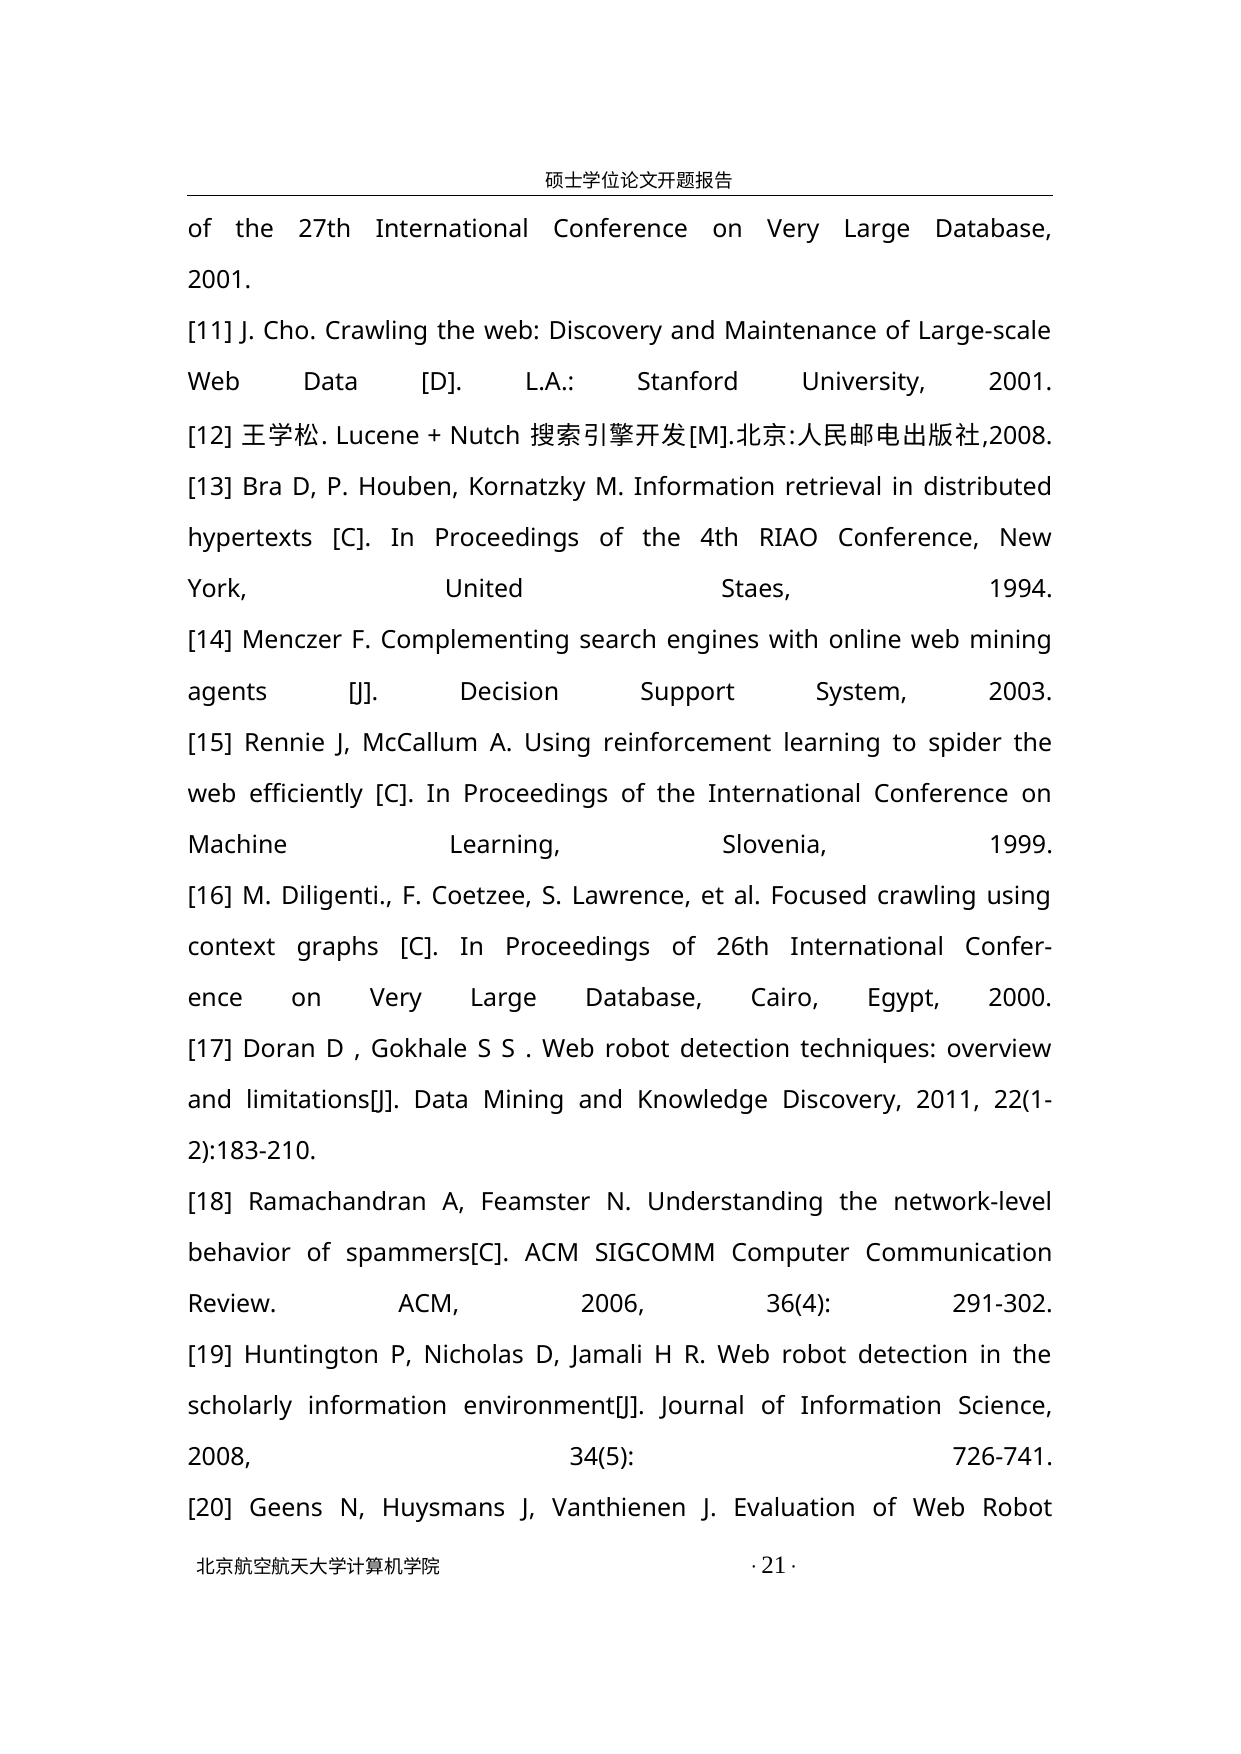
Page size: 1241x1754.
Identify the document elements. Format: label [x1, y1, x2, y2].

text [187, 211, 1053, 1524]
